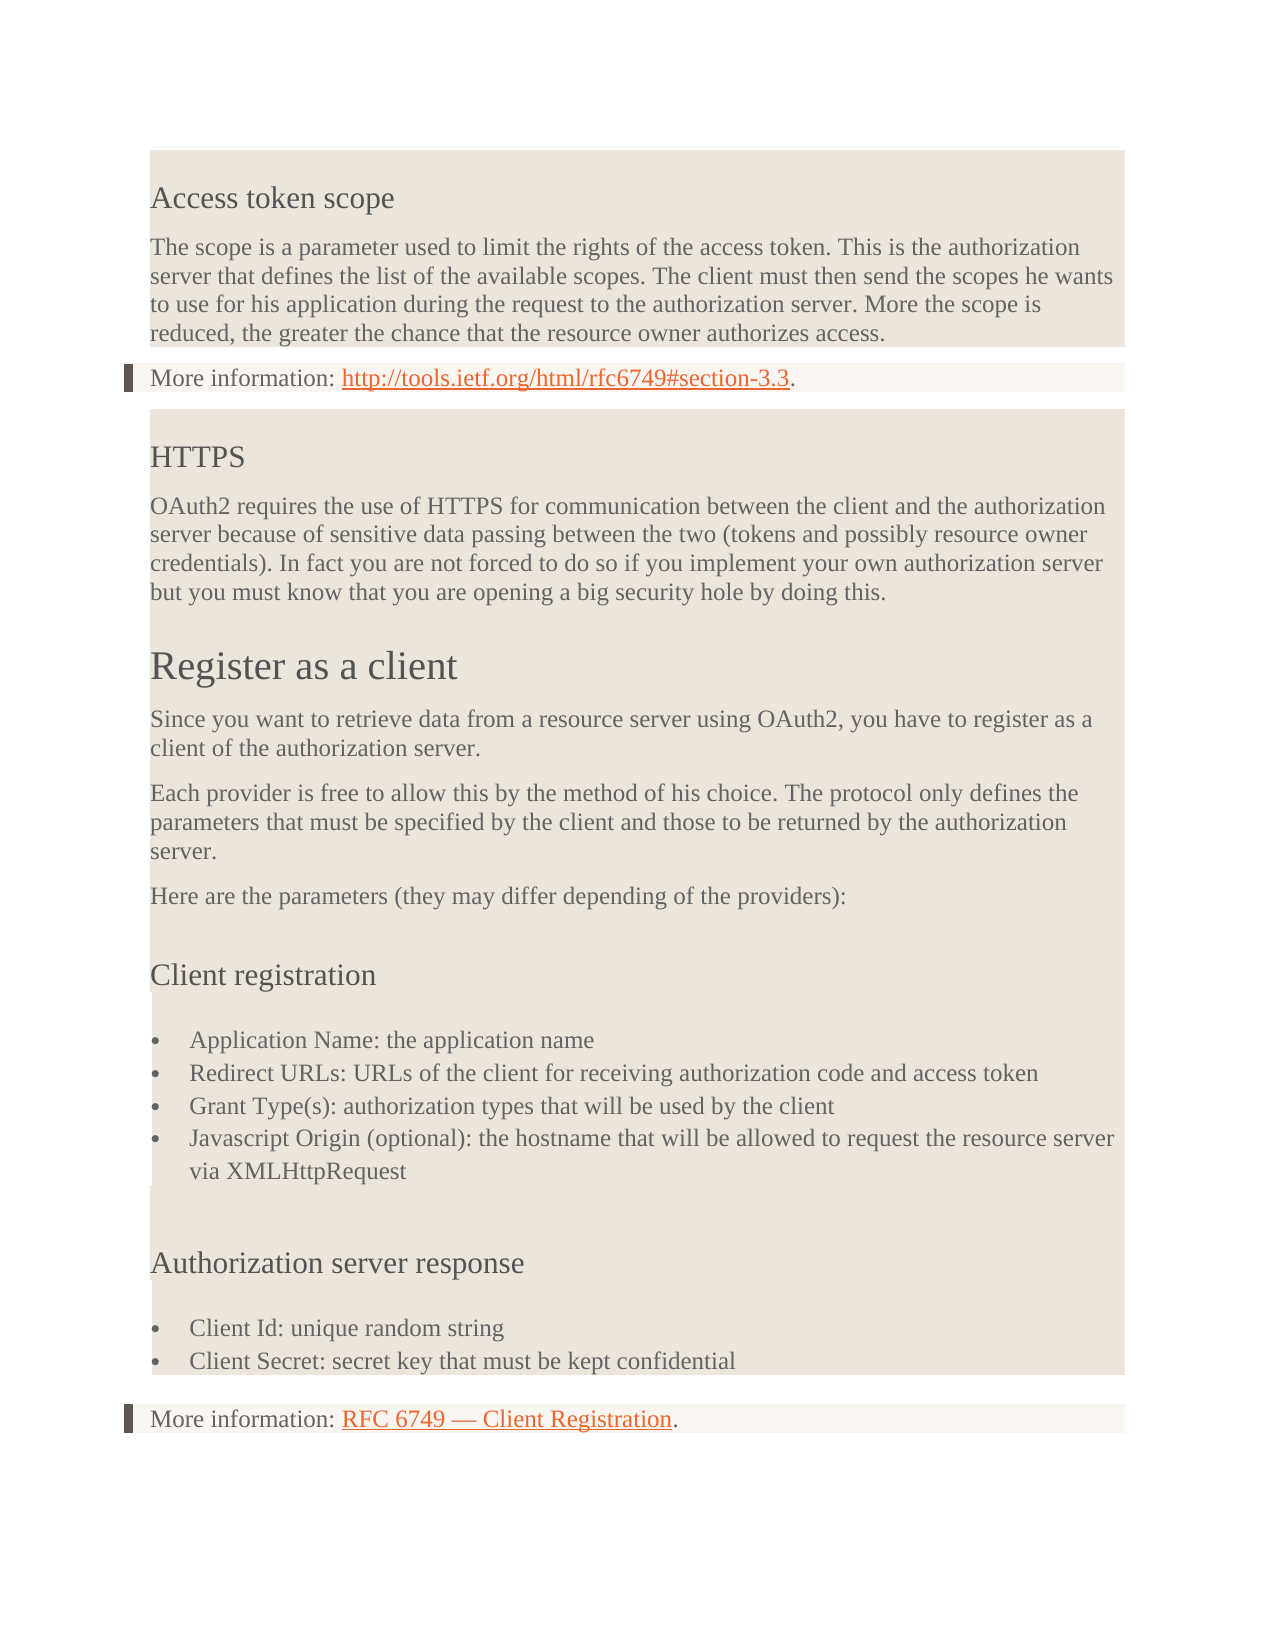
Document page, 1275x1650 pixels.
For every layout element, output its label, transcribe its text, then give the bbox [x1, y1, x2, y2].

text OAuth2 requires the use of HTTPS for communication between the client and the authorization server because of sensitive data passing between the two (tokens and possibly resource owner credentials). In fact you are not forced to do so if you implement your own authorization server but you must know that you are opening a big security hole by doing this. [150, 491, 1125, 606]
list Grant Type(s): authorization types that will be used by the client [152, 1087, 1125, 1119]
text Each provider is free to allow this by the method of his choice. The protocol only defines the parameters that must be specified by the client and those to be returned by the authorization server. [150, 778, 1125, 864]
text Client registration [150, 926, 1125, 992]
text Since you want to retrieve data from a resource server using OAuth2, you have to register as a client of the authorization server. [150, 704, 1125, 762]
list Client Secret: secret key that must be kept confidential [152, 1342, 1125, 1375]
list Application Name: the application name [152, 1021, 1125, 1054]
text More information: RFC 6749 — Client Registration. [133, 1404, 1125, 1433]
list Client Id: unique random string [152, 1309, 1125, 1342]
text Register as a client [150, 622, 1125, 688]
text Here are the parameters (they may differ depending of the providers): [150, 881, 1125, 910]
text Access token scope [150, 150, 1125, 216]
list Redirect URLs: URLs of the client for receiving authorization code and access token [152, 1054, 1125, 1087]
text Authorization server response [150, 1214, 1125, 1280]
text HTTPS [150, 409, 1125, 474]
text More information: http://tools.ietf.org/html/rfc6749#section-3.3. [124, 363, 1125, 392]
text The scope is a parameter used to limit the rights of the access token. This is the authorization server that defines the list of the available scopes. The client must then send the scopes he wants to use for his application during the request to the authorization server. More the scope is reduced, the greater the chance that the resource owner authorizes access. [150, 232, 1125, 347]
list Javascript Origin (optional): the hostname that will be allowed to request the resource server via XMLHttpRequest [152, 1119, 1125, 1185]
